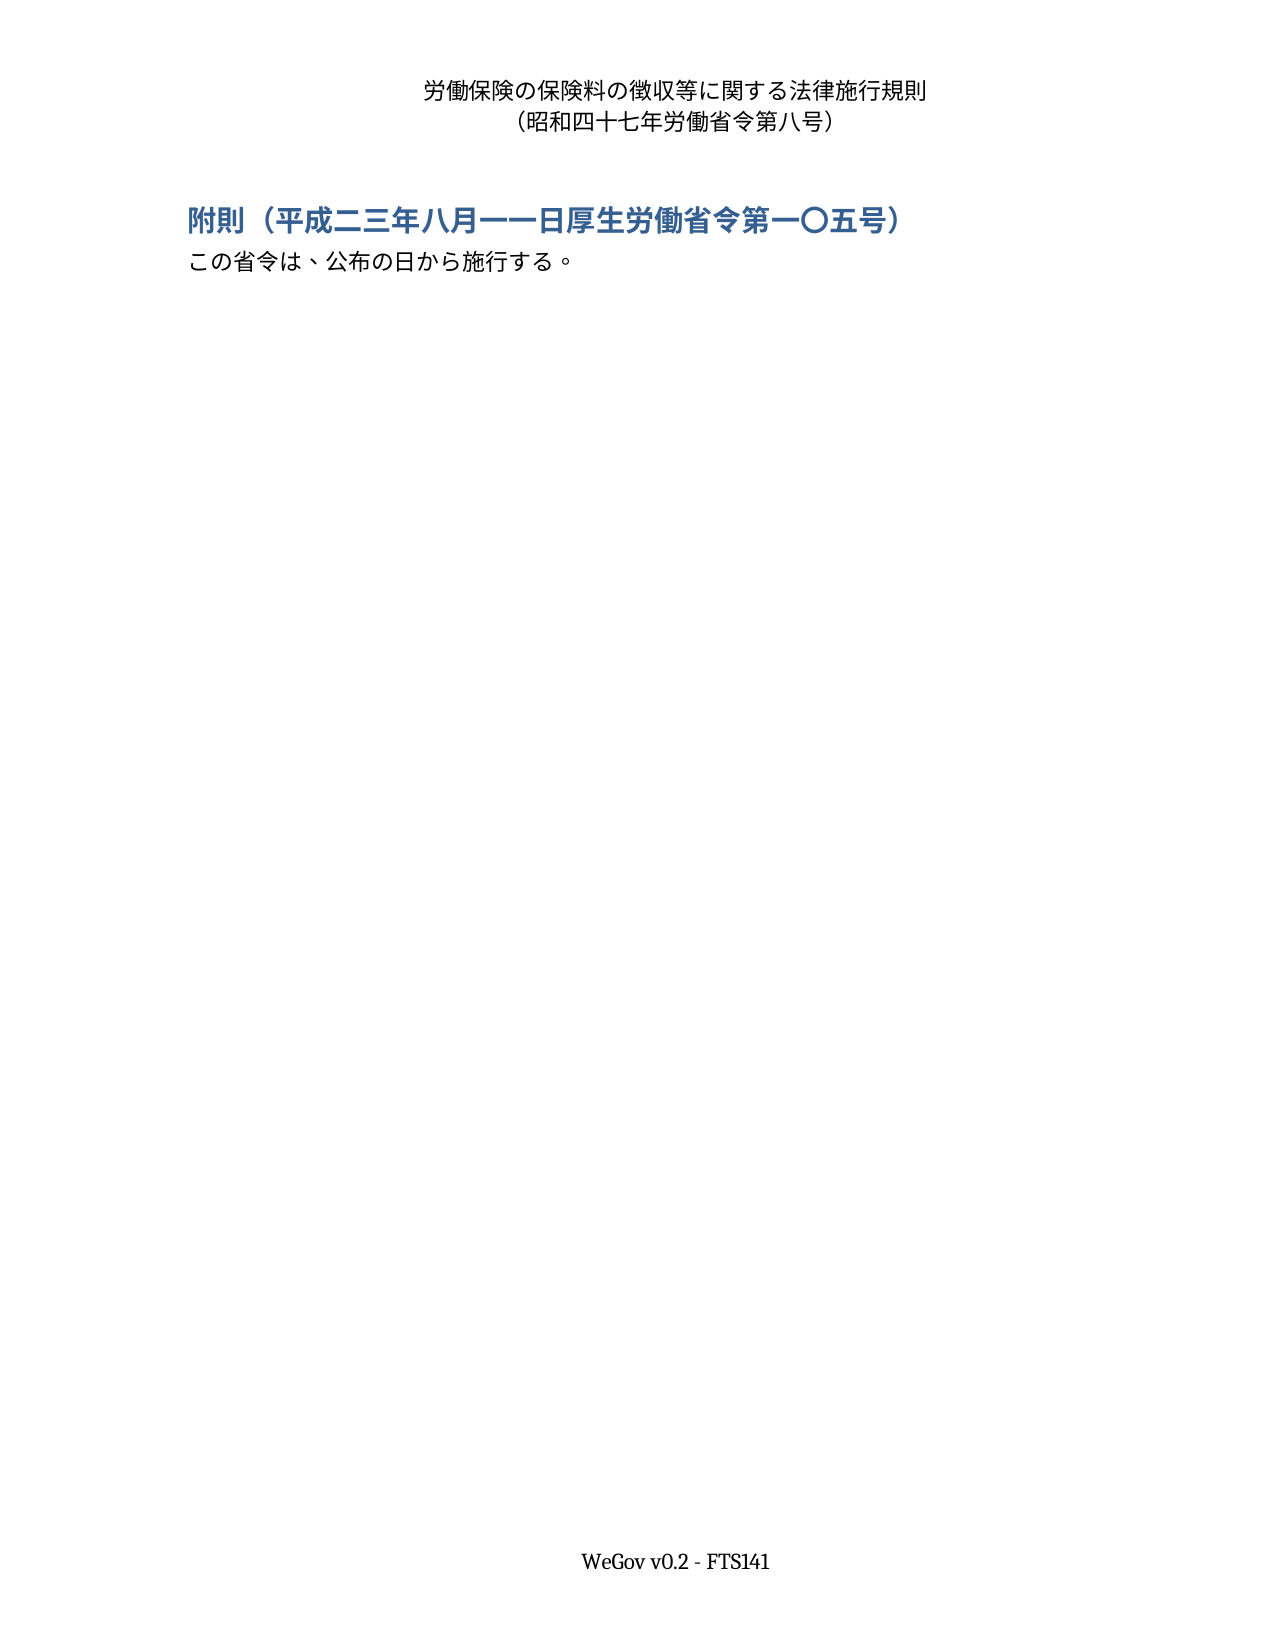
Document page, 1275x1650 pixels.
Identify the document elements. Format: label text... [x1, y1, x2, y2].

text この省令は、公布の日から施行する。 [187, 246, 1087, 277]
subtitle 附則（平成二三年八月一一日厚生労働省令第一〇五号） [187, 200, 1087, 240]
